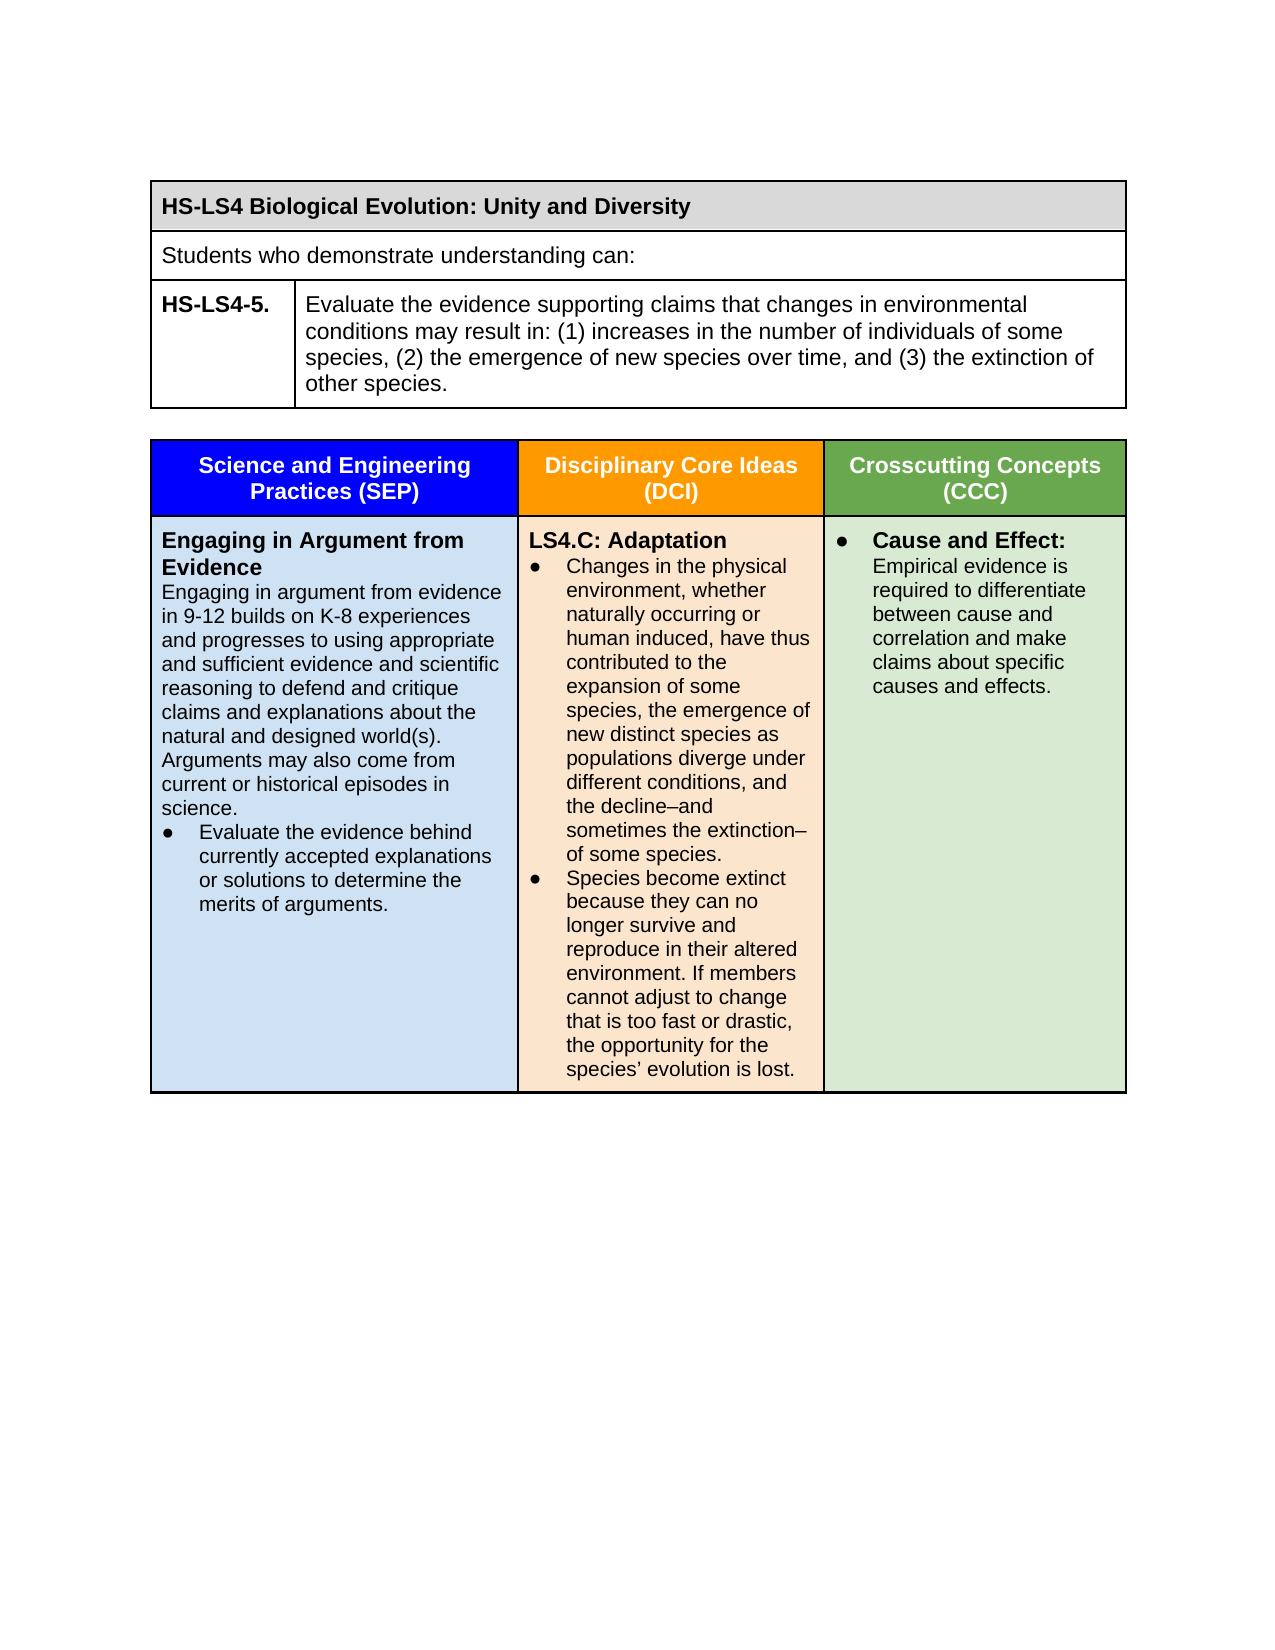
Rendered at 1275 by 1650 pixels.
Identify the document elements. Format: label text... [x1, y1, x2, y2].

table_cell Evaluate the evidence supporting claims that changes in environmental conditions may result in: (1) increases in the number of individuals of some species, (2) the emergence of new species over time, and (3) the extinction of other species. [296, 281, 1125, 407]
table_cell Engaging in Argument from Evidence Engaging in argument from evidence in 9-12 builds on K-8 experiences and progresses to using appropriate and sufficient evidence and scientific reasoning to defend and critique claims and explanations about the natural and designed world(s). Arguments may also come from current or historical episodes in science. Evaluate the evidence behind currently accepted explanations or solutions to determine the merits of arguments. [152, 517, 517, 1091]
table_cell HS-LS4-5. [152, 281, 294, 407]
table_header Disciplinary Core Ideas (DCI) [519, 441, 823, 515]
table_header Crosscutting Concepts (CCC) [825, 441, 1125, 515]
table_header Science and Engineering Practices (SEP) [152, 441, 517, 515]
table_cell LS4.C: Adaptation Changes in the physical environment, whether naturally occurring or human induced, have thus contributed to the expansion of some species, the emergence of new distinct species as populations diverge under different conditions, and the decline–and sometimes the extinction–of some species. Species become extinct because they can no longer survive and reproduce in their altered environment. If members cannot adjust to change that is too fast or drastic, the opportunity for the species’ evolution is lost. [519, 517, 823, 1091]
table_header HS-LS4 Biological Evolution: Unity and Diversity [152, 182, 1125, 229]
table_cell Students who demonstrate understanding can: [152, 232, 1125, 279]
table_cell Cause and Effect: Empirical evidence is required to differentiate between cause and correlation and make claims about specific causes and effects. [825, 517, 1125, 1091]
